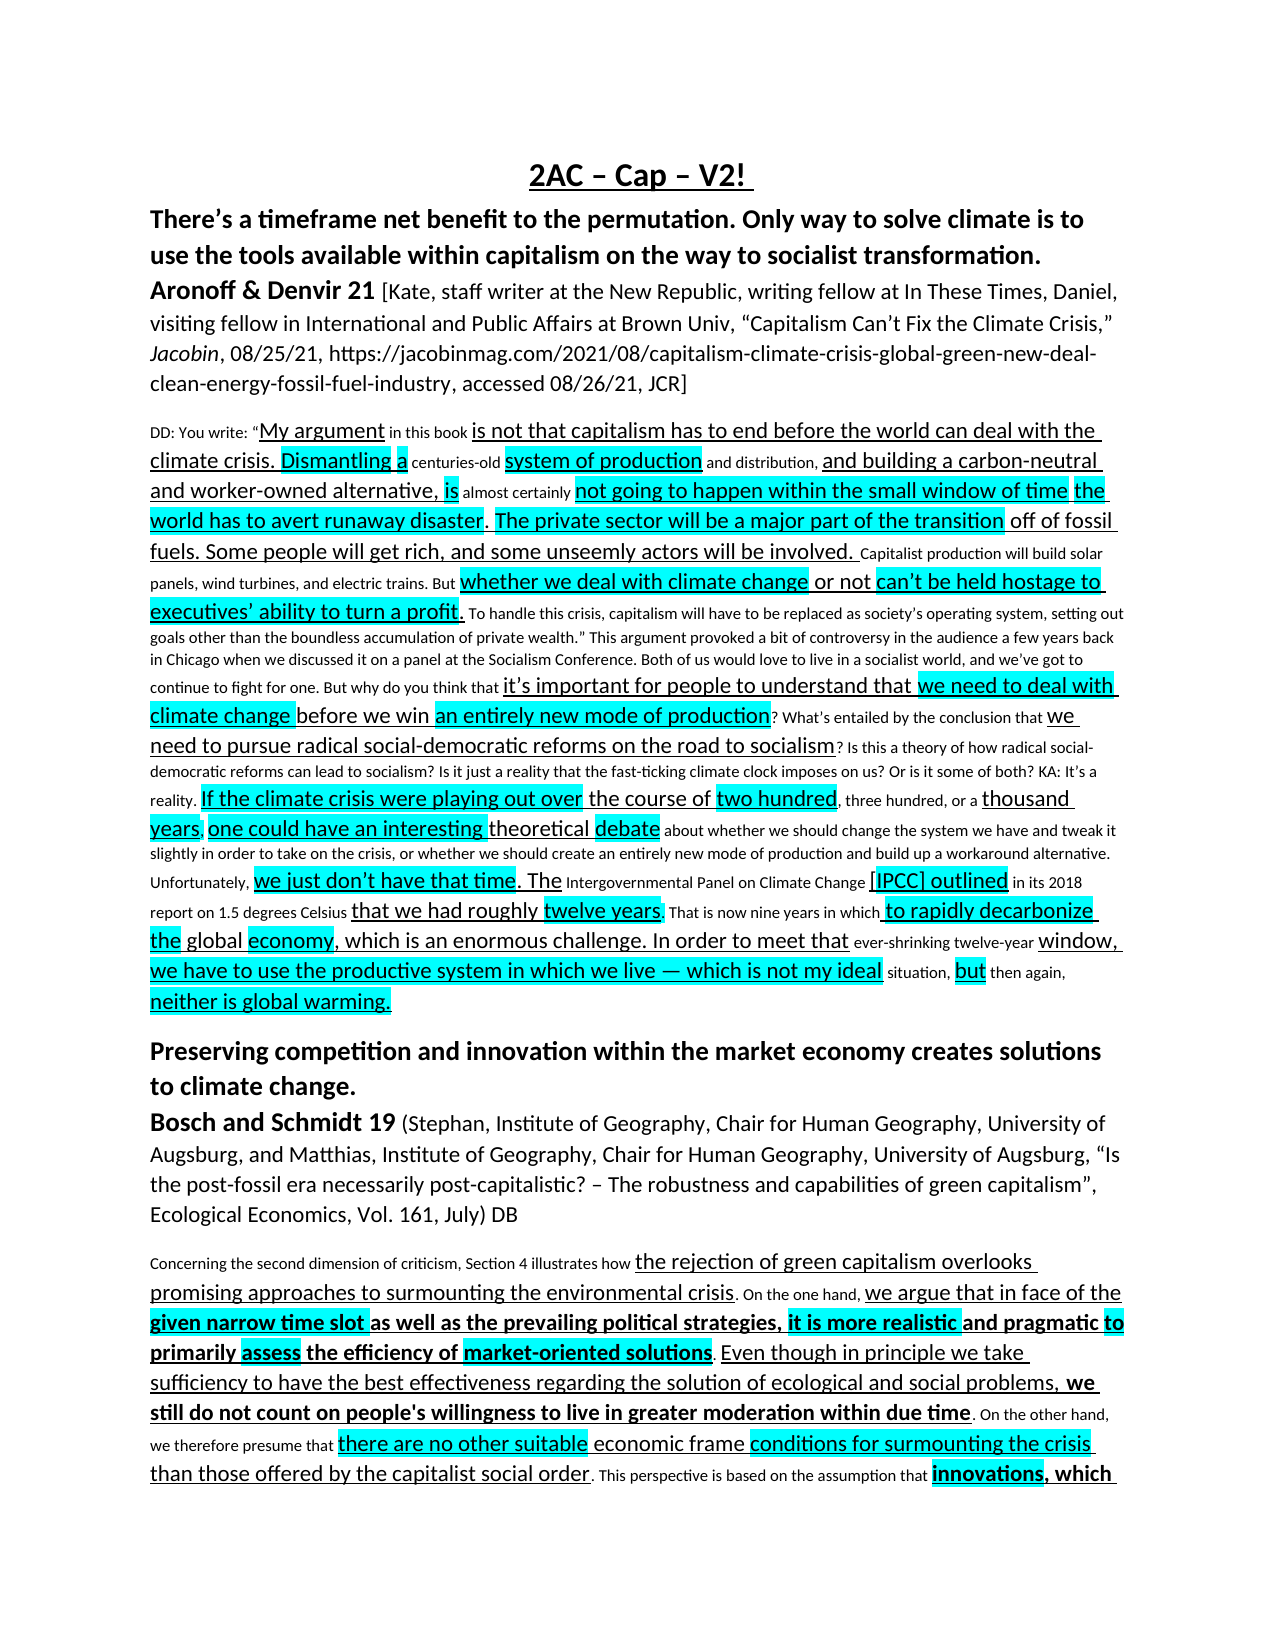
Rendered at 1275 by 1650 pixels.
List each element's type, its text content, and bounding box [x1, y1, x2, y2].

subtitle Preserving competition and innovation within the market economy creates solutions to climate change. [150, 1034, 1125, 1102]
subtitle There’s a timeframe net benefit to the permutation. Only way to solve climate is to use the tools available within capitalism on the way to socialist transformation. [150, 202, 1125, 271]
text DD: You write: “My argument in this book is not that capitalism has to end before the world can deal with the climate crisis. Dismantling a centuries-old system of production and distribution, and building a carbon-neutral and worker-owned alternative, is almost certainly not going to happen within the small window of time the world has to avert runaway disaster. The private sector will be a major part of the transition off of fossil fuels. Some people will get rich, and some unseemly actors will be involved. Capitalist production will build solar panels, wind turbines, and electric trains. But whether we deal with climate change or not can’t be held hostage to executives’ ability to turn a profit. To handle this crisis, capitalism will have to be replaced as society’s operating system, setting out goals other than the boundless accumulation of private wealth.” This argument provoked a bit of controversy in the audience a few years back in Chicago when we discussed it on a panel at the Socialism Conference. Both of us would love to live in a socialist world, and we’ve got to continue to fight for one. But why do you think that it’s important for people to understand that we need to deal with climate change before we win an entirely new mode of production? What’s entailed by the conclusion that we need to pursue radical social-democratic reforms on the road to socialism? Is this a theory of how radical social-democratic reforms can lead to socialism? Is it just a reality that the fast-ticking climate clock imposes on us? Or is it some of both? KA: It’s a reality. If the climate crisis were playing out over the course of two hundred, three hundred, or a thousand years, one could have an interesting theoretical debate about whether we should change the system we have and tweak it slightly in order to take on the crisis, or whether we should create an entirely new mode of production and build up a workaround alternative. Unfortunately, we just don’t have that time. The Intergovernmental Panel on Climate Change [IPCC] outlined in its 2018 report on 1.5 degrees Celsius that we had roughly twelve years. That is now nine years in which to rapidly decarbonize the global economy, which is an enormous challenge. In order to meet that ever-shrinking twelve-year window, we have to use the productive system in which we live — which is not my ideal situation, but then again, neither is global warming. [150, 416, 1125, 1015]
text Aronoff & Denvir 21 [Kate, staff writer at the New Republic, writing fellow at In These Times, Daniel, visiting fellow in International and Public Affairs at Brown Univ, “Capitalism Can’t Fix the Climate Crisis,” Jacobin, 08/25/21, https://jacobinmag.com/2021/08/capitalism-climate-crisis-global-green-new-deal-clean-energy-fossil-fuel-industry, accessed 08/26/21, JCR] [150, 273, 1125, 397]
text Bosch and Schmidt 19 (Stephan, Institute of Geography, Chair for Human Geography, University of Augsburg, and Matthias, Institute of Geography, Chair for Human Geography, University of Augsburg, “Is the post-fossil era necessarily post-capitalistic? – The robustness and capabilities of green capitalism”, Ecological Economics, Vol. 161, July) DB [150, 1105, 1125, 1229]
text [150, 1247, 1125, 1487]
subtitle 2AC – Cap – V2! [150, 154, 1125, 195]
